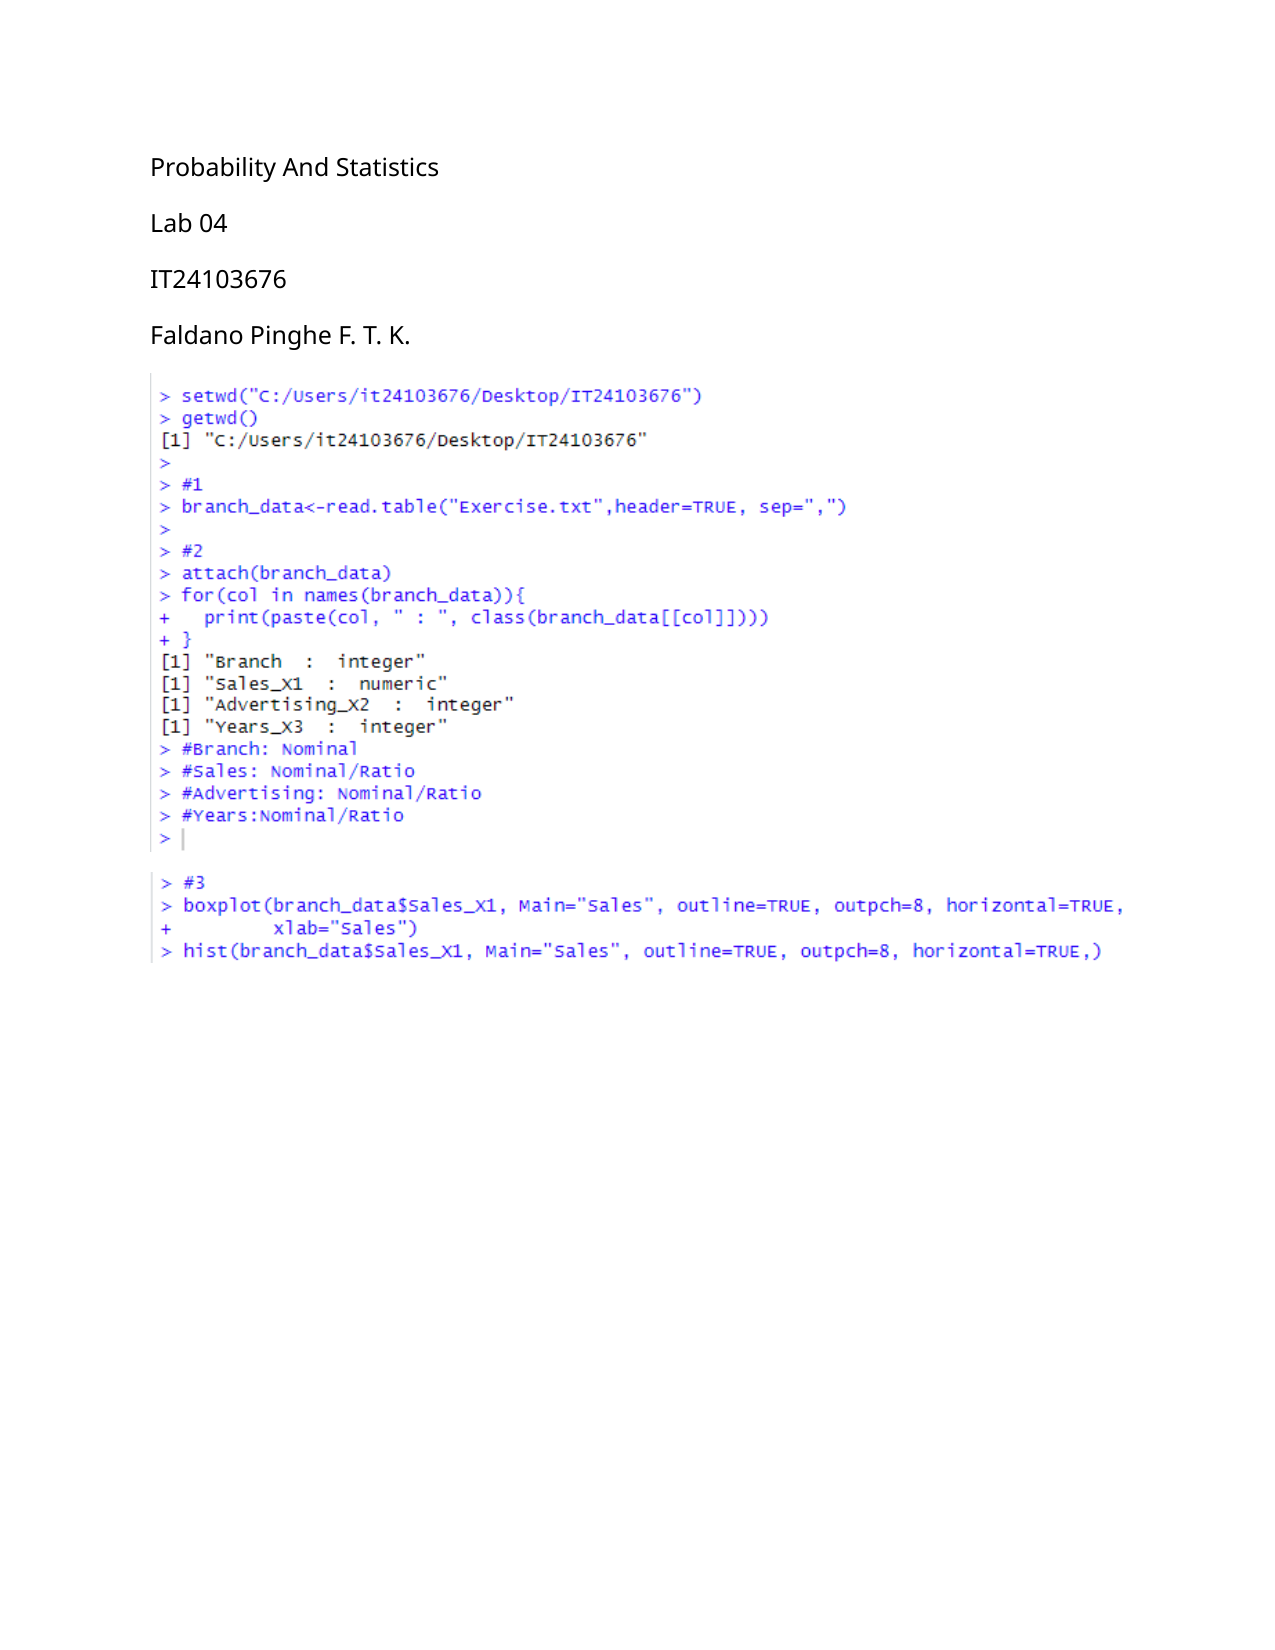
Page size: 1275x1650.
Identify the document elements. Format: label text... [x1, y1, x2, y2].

text Lab 04 [150, 206, 1125, 240]
text Faldano Pinghe F. T. K. [150, 317, 1125, 352]
text IT24103676 [150, 262, 1125, 296]
text Probability And Statistics [150, 150, 1125, 184]
picture [150, 373, 1125, 852]
picture [150, 872, 1125, 963]
